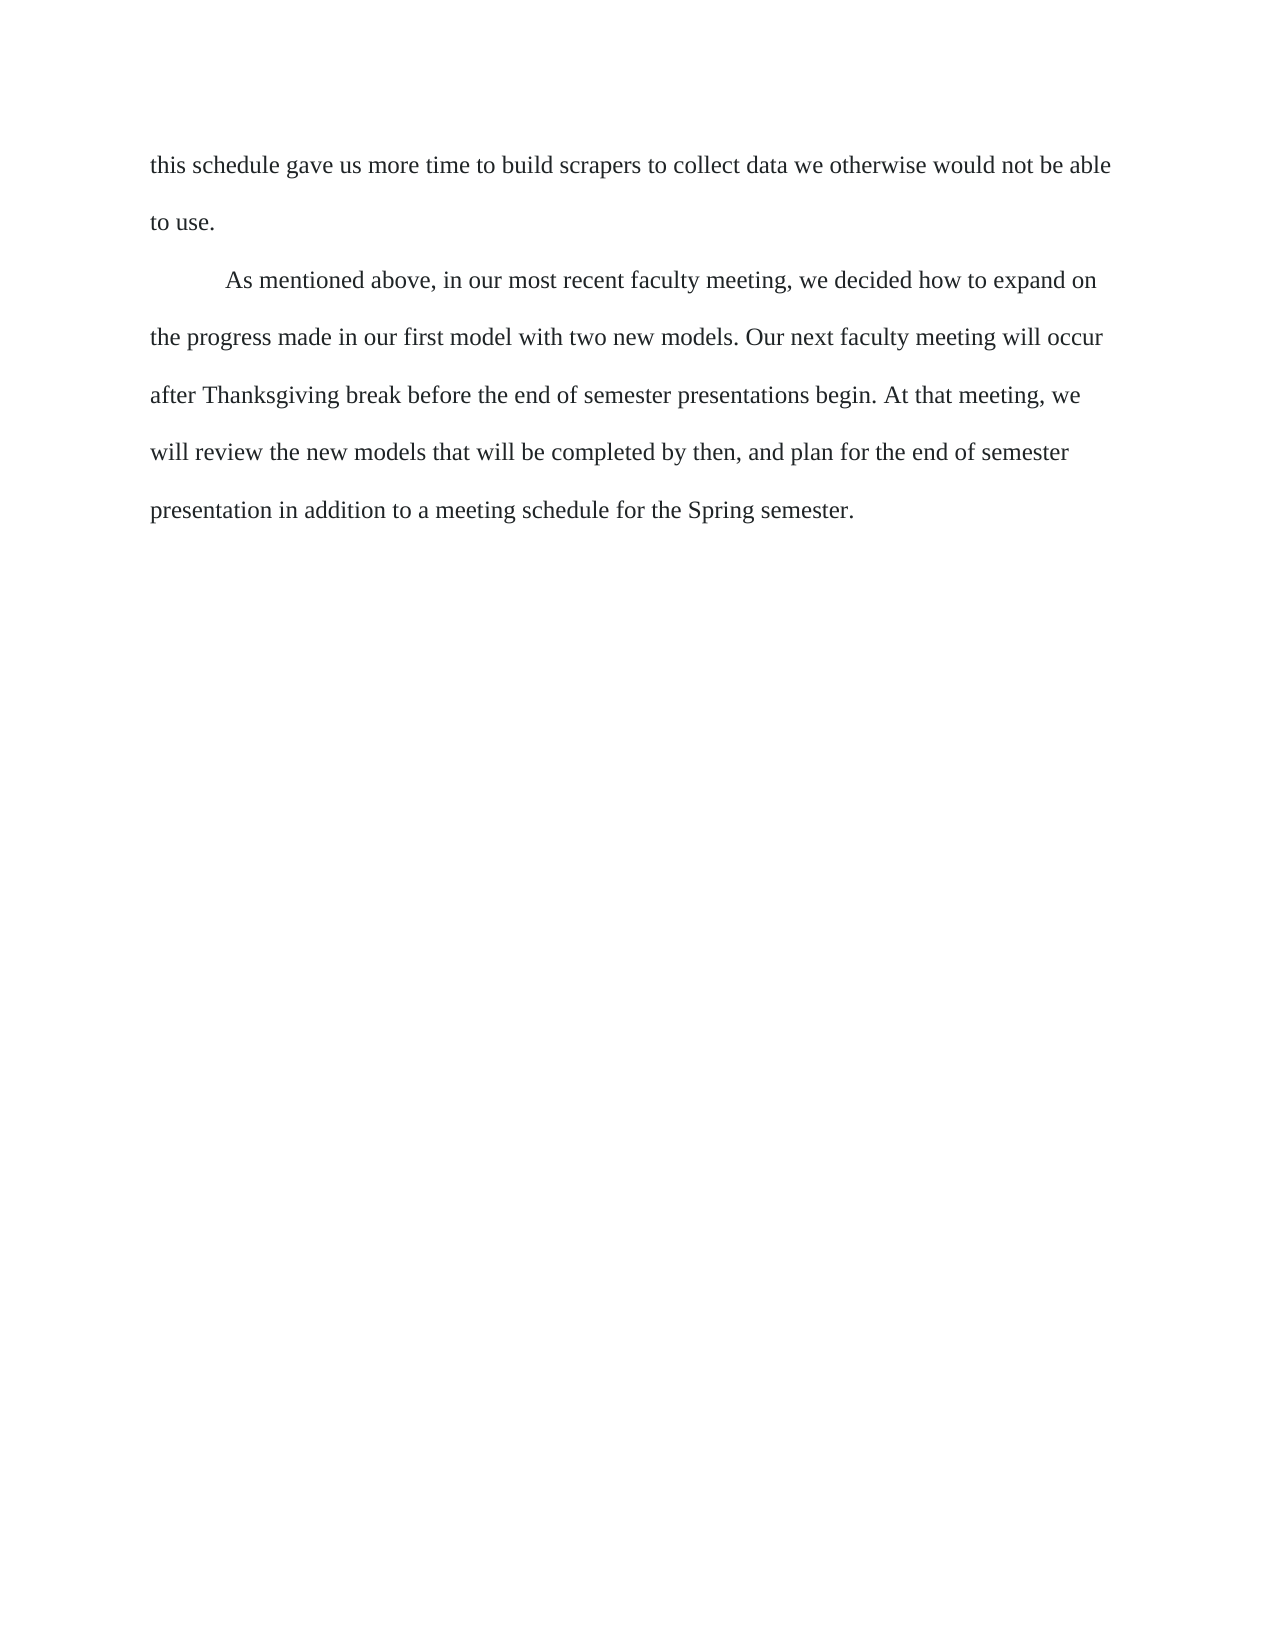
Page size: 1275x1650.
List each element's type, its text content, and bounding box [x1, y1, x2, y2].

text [150, 150, 1125, 236]
text As mentioned above, in our most recent faculty meeting, we decided how to expand on the progress made in our first model with two new models. Our next faculty meeting will occur after Thanksgiving break before the end of semester presentations begin. At that meeting, we will review the new models that will be completed by then, and plan for the end of semester presentation in addition to a meeting schedule for the Spring semester. [150, 265, 1125, 524]
